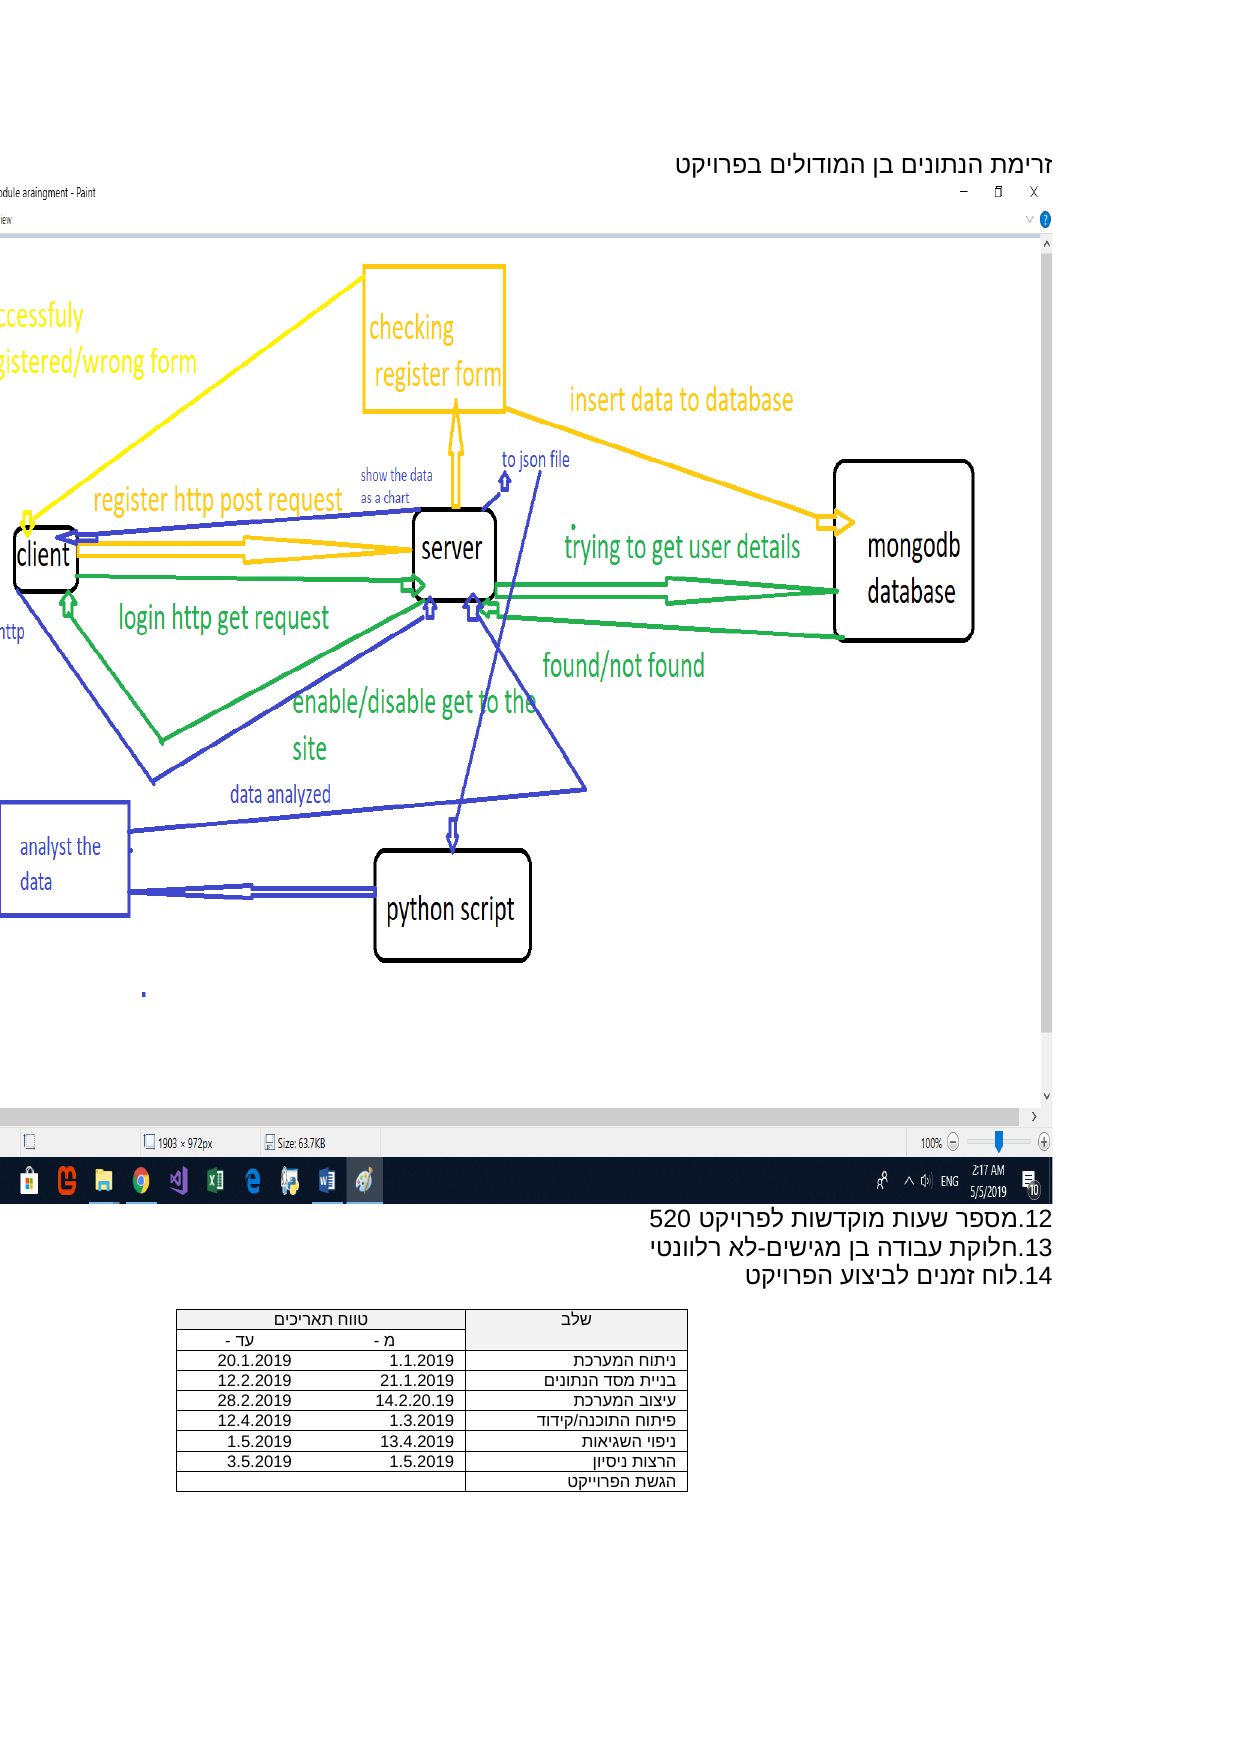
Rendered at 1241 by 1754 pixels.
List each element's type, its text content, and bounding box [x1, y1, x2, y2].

table_cell הגשת הפרוייקט [466, 1472, 687, 1491]
picture [0, 178, 1053, 1204]
table_cell עיצוב המערכת [466, 1391, 687, 1410]
table_cell [303, 1472, 465, 1491]
table_header טווח תאריכים [177, 1310, 465, 1329]
text 13.חלוקת עבודה בן מגישים-לא רלוונטי [187, 1232, 1053, 1261]
table_header שלב [466, 1310, 687, 1349]
table_cell פיתוח התוכנה/קידוד [466, 1411, 687, 1430]
table_cell ניפוי השגיאות [466, 1431, 687, 1451]
table_cell 1.1.2019 [303, 1351, 465, 1370]
text זרימת הנתונים בן המודולים בפרויקט [187, 150, 1053, 178]
table_cell 28.2.2019 [177, 1391, 303, 1410]
table_cell 12.2.2019 [177, 1371, 303, 1390]
table_cell 12.4.2019 [177, 1411, 303, 1430]
table_cell הרצות ניסיון [466, 1452, 687, 1471]
table_cell מ - [303, 1330, 465, 1349]
table_cell 3.5.2019 [177, 1452, 303, 1471]
table_cell ניתוח המערכת [466, 1351, 687, 1370]
text 14.לוח זמנים לביצוע הפרויקט [187, 1261, 1053, 1290]
table_cell 13.4.2019 [303, 1431, 465, 1451]
table_cell 14.2.20.19 [303, 1391, 465, 1410]
text 12.מספר שעות מוקדשות לפרויקט 520 [187, 1204, 1053, 1232]
table_cell 21.1.2019 [303, 1371, 465, 1390]
table_cell עד - [177, 1330, 303, 1349]
table_cell 20.1.2019 [177, 1351, 303, 1370]
table_cell 1.5.2019 [177, 1431, 303, 1451]
table_cell 1.5.2019 [303, 1452, 465, 1471]
table_cell 1.3.2019 [303, 1411, 465, 1430]
table_cell בניית מסד הנתונים [466, 1371, 687, 1390]
table_cell [177, 1472, 303, 1491]
